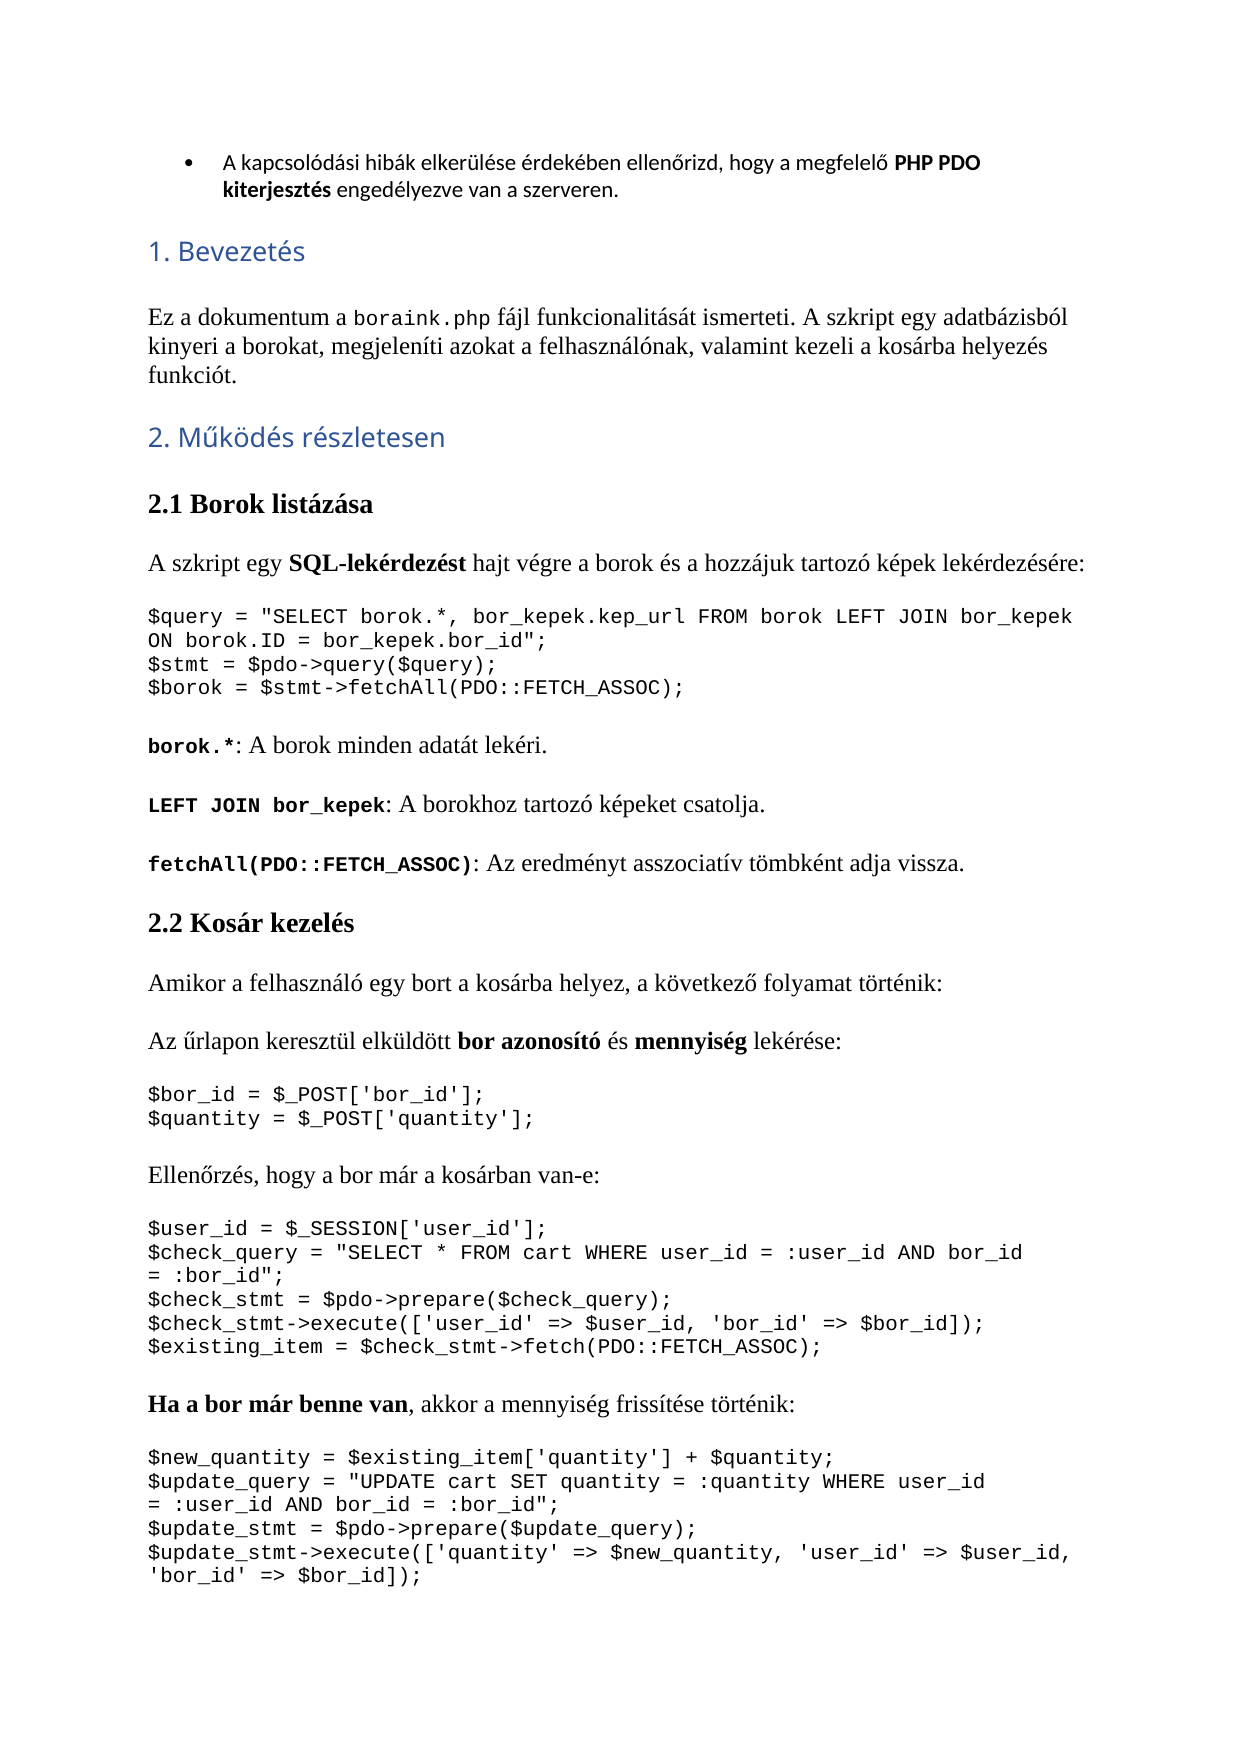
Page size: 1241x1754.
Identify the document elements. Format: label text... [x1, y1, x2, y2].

list A kapcsolódási hibák elkerülése érdekében ellenőrizd, hogy a megfelelő PHP PDO kiterjesztés engedélyezve van a szerveren. [185, 148, 1093, 204]
text $update_stmt->execute(['quantity' => $new_quantity, 'user_id' => $user_id, 'bor_id' => $bor_id]); [148, 1542, 1093, 1589]
text $check_query = "SELECT * FROM cart WHERE user_id = :user_id AND bor_id = :bor_id"; [148, 1242, 1093, 1289]
text borok.*: A borok minden adatát lekéri. [148, 730, 1093, 760]
text Az űrlapon keresztül elküldött bor azonosító és mennyiség lekérése: [148, 1026, 1093, 1055]
text $query = "SELECT borok.*, bor_kepek.kep_url FROM borok LEFT JOIN bor_kepek ON borok.ID = bor_kepek.bor_id"; [148, 606, 1093, 654]
text $check_stmt = $pdo->prepare($check_query); [148, 1289, 1093, 1313]
text fetchAll(PDO::FETCH_ASSOC): Az eredményt asszociatív tömbként adja vissza. [148, 848, 1093, 877]
text $bor_id = $_POST['bor_id']; [148, 1084, 1093, 1107]
text A szkript egy SQL-lekérdezést hajt végre a borok és a hozzájuk tartozó képek lekérdezésére: [148, 548, 1093, 577]
subtitle 2. Működés részletesen [148, 418, 1093, 455]
text $existing_item = $check_stmt->fetch(PDO::FETCH_ASSOC); [148, 1336, 1093, 1360]
subtitle 2.2 Kosár kezelés [148, 906, 1093, 939]
text $new_quantity = $existing_item['quantity'] + $quantity; [148, 1447, 1093, 1471]
text $borok = $stmt->fetchAll(PDO::FETCH_ASSOC); [148, 677, 1093, 701]
text $quantity = $_POST['quantity']; [148, 1107, 1093, 1131]
text Ha a bor már benne van, akkor a mennyiség frissítése történik: [148, 1389, 1093, 1418]
text LEFT JOIN bor_kepek: A borokhoz tartozó képeket csatolja. [148, 789, 1093, 818]
text $update_stmt = $pdo->prepare($update_query); [148, 1518, 1093, 1542]
text Ellenőrzés, hogy a bor már a kosárban van-e: [148, 1160, 1093, 1189]
subtitle 2.1 Borok listázása [148, 487, 1093, 519]
text Amikor a felhasználó egy bort a kosárba helyez, a következő folyamat történik: [148, 968, 1093, 997]
text $check_stmt->execute(['user_id' => $user_id, 'bor_id' => $bor_id]); [148, 1313, 1093, 1336]
text $stmt = $pdo->query($query); [148, 654, 1093, 677]
text Ez a dokumentum a boraink.php fájl funkcionalitását ismerteti. A szkript egy adatbázisból kinyeri a borokat, megjeleníti azokat a felhasználónak, valamint kezeli a kosárba helyezés funkciót. [148, 302, 1093, 389]
text $user_id = $_SESSION['user_id']; [148, 1218, 1093, 1242]
text $update_query = "UPDATE cart SET quantity = :quantity WHERE user_id = :user_id AND bor_id = :bor_id"; [148, 1471, 1093, 1518]
subtitle 1. Bevezetés [148, 233, 1093, 270]
